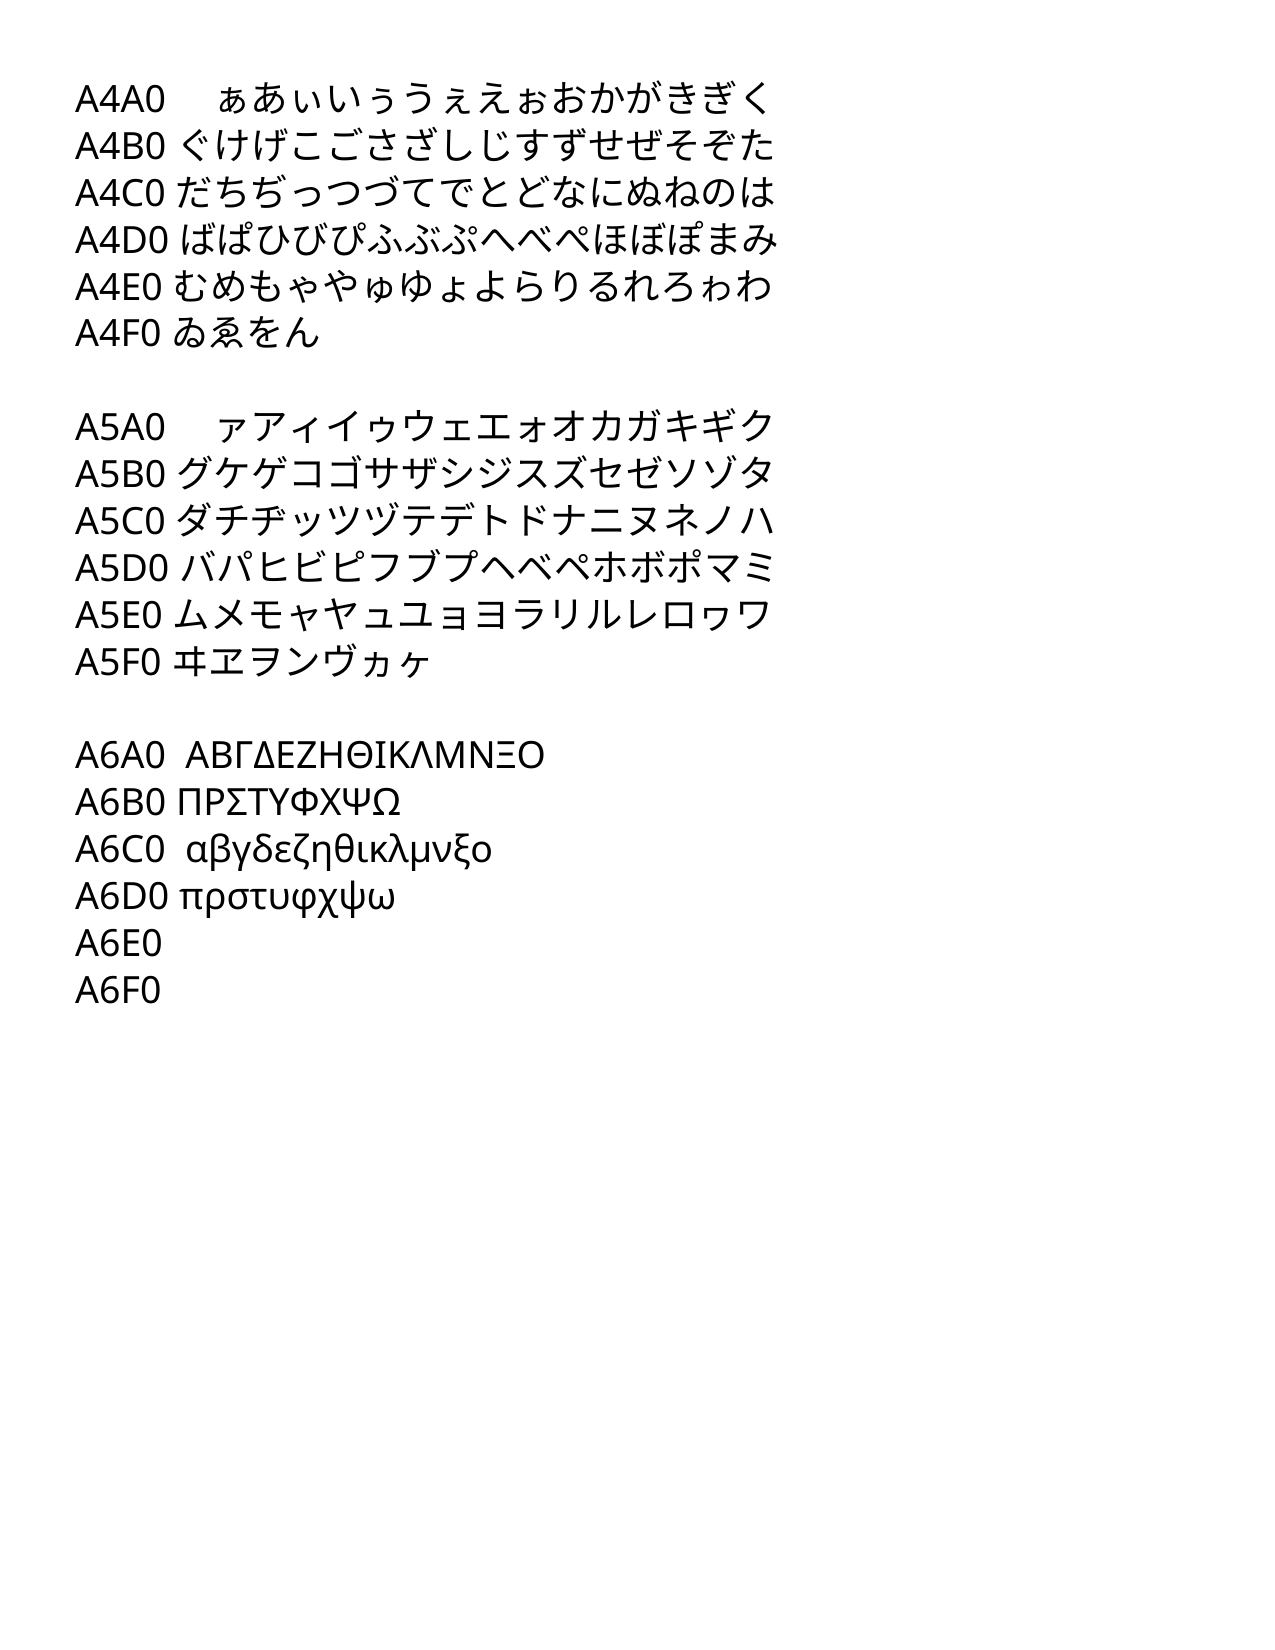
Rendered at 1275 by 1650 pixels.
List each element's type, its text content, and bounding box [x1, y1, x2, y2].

text A4E0 むめもゃやゅゆょよらりるれろゎわ [75, 262, 1200, 309]
text A5B0 グケゲコゴサザシジスズセゼソゾタ [75, 450, 1200, 497]
text A6A0 ΑΒΓΔΕΖΗΘΙΚΛΜΝΞΟ [75, 731, 1200, 778]
text A6D0 πρστυφχψω [75, 872, 1200, 919]
text A4D0 ばぱひびぴふぶぷへべぺほぼぽまみ [75, 216, 1200, 262]
text A5E0 ムメモャヤュユョヨラリルレロヮワ [75, 591, 1200, 637]
text A5D0 バパヒビピフブプヘベペホボポマミ [75, 544, 1200, 591]
text A6E0 [75, 919, 1200, 966]
text A4C0 だちぢっつづてでとどなにぬねのは [75, 169, 1200, 216]
text A4F0 ゐゑをん [75, 309, 1200, 356]
text A6B0 ΠΡΣΤΥΦΧΨΩ [75, 778, 1200, 825]
text A4B0 ぐけげこごさざしじすずせぜそぞた [75, 122, 1200, 169]
text A6C0 αβγδεζηθικλμνξο [75, 825, 1200, 872]
text A5C0 ダチヂッツヅテデトドナニヌネノハ [75, 497, 1200, 544]
text A5A0 ァアィイゥウェエォオカガキギク [75, 403, 1200, 450]
text A6F0 [75, 966, 1200, 1012]
text A4A0 ぁあぃいぅうぇえぉおかがきぎく [75, 75, 1200, 122]
text A5F0 ヰヱヲンヴヵヶ [75, 637, 1200, 684]
